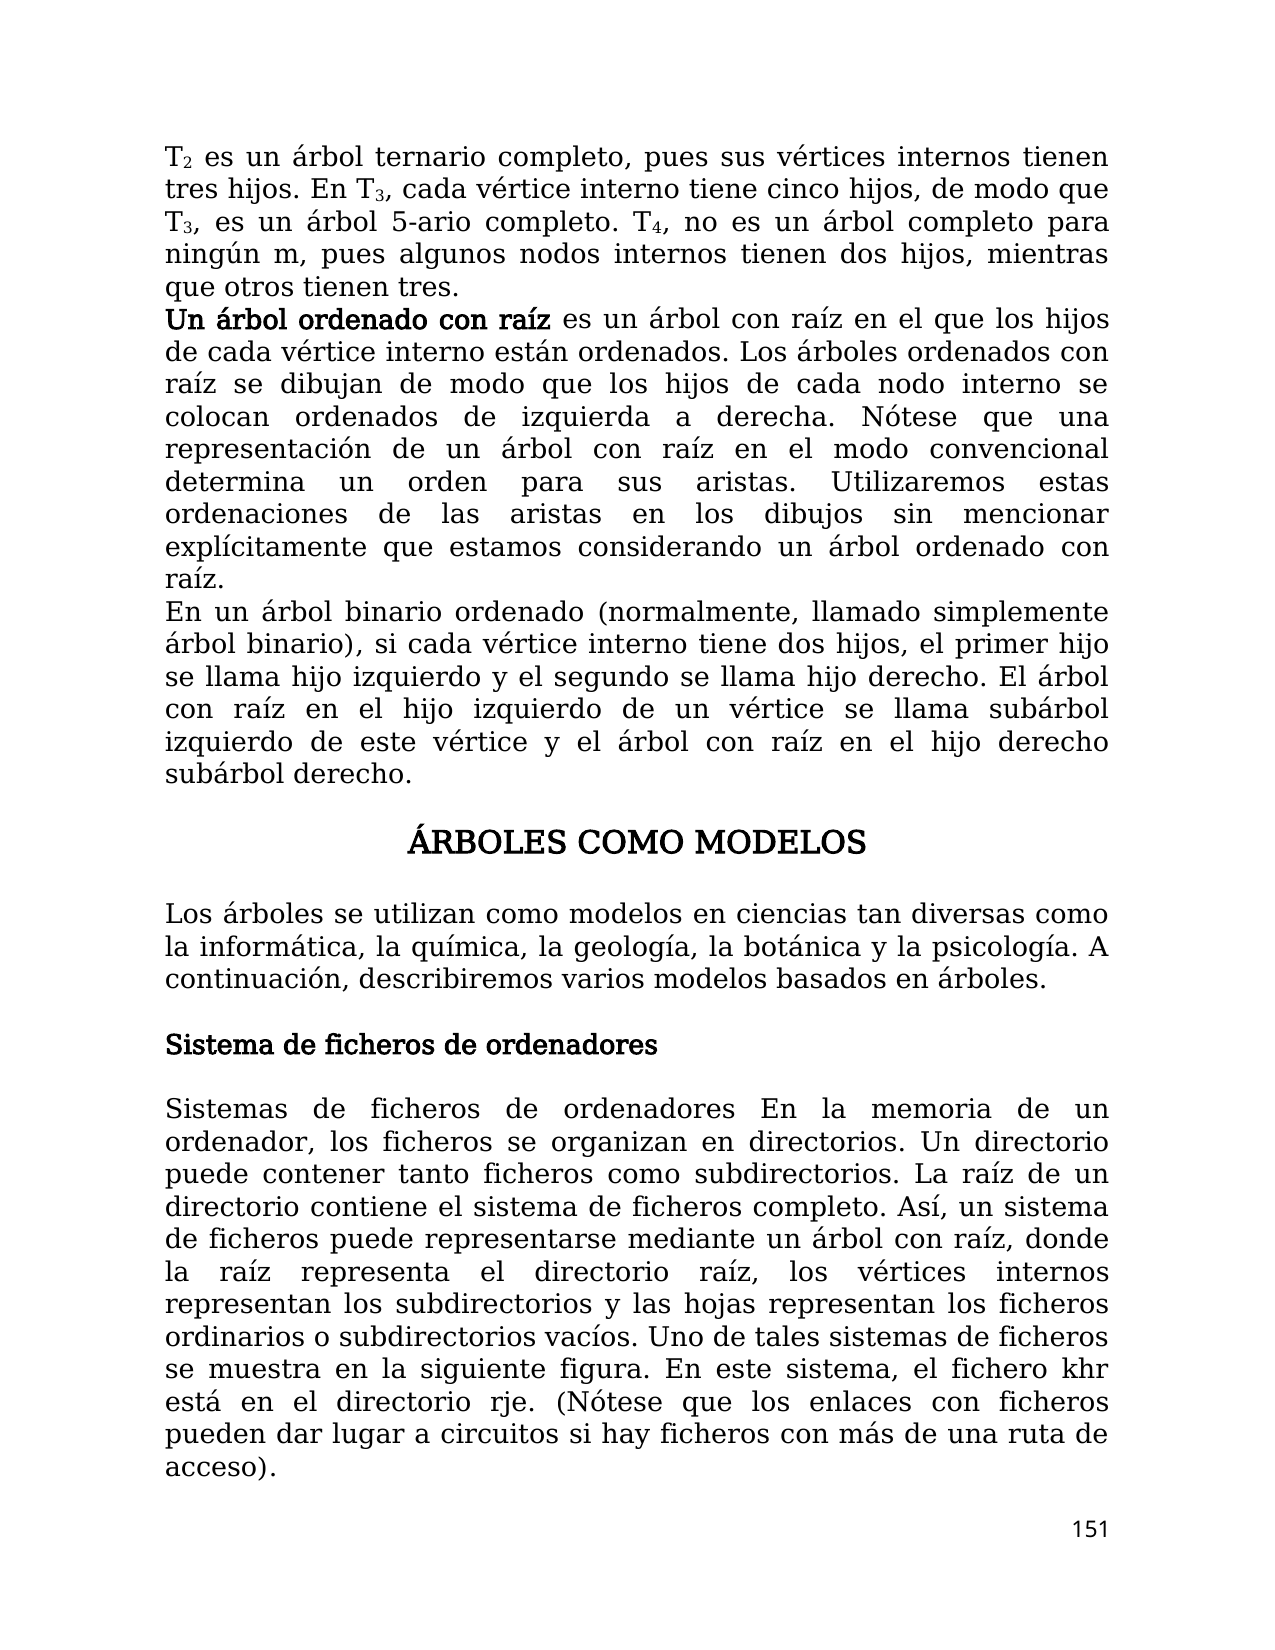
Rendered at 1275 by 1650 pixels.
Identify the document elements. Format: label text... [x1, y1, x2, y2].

text T2 es un árbol ternario completo, pues sus vértices internos tienen tres hijos. En T3, cada vértice interno tiene cinco hijos, de modo que T3, es un árbol 5-ario completo. T4, no es un árbol completo para ningún m, pues algunos nodos internos tienen dos hijos, mientras que otros tienen tres. [164, 139, 1110, 302]
text ÁRBOLES COMO MODELOS [164, 822, 1110, 859]
text Sistema de ficheros de ordenadores [164, 1027, 1110, 1059]
text En un árbol binario ordenado (normalmente, llamado simplemente árbol binario), si cada vértice interno tiene dos hijos, el primer hijo se llama hijo izquierdo y el segundo se llama hijo derecho. El árbol con raíz en el hijo izquierdo de un vértice se llama subárbol izquierdo de este vértice y el árbol con raíz en el hijo derecho subárbol derecho. [164, 594, 1110, 789]
text Un árbol ordenado con raíz es un árbol con raíz en el que los hijos de cada vértice interno están ordenados. Los árboles ordenados con raíz se dibujan de modo que los hijos de cada nodo interno se colocan ordenados de izquierda a derecha. Nótese que una representación de un árbol con raíz en el modo convencional determina un orden para sus aristas. Utilizaremos estas ordenaciones de las aristas en los dibujos sin mencionar explícitamente que estamos considerando un árbol ordenado con raíz. [164, 302, 1110, 594]
text Los árboles se utilizan como modelos en ciencias tan diversas como la informática, la química, la geología, la botánica y la psicología. A continuación, describiremos varios modelos basados en árboles. [164, 897, 1110, 994]
text Sistemas de ficheros de ordenadores En la memoria de un ordenador, los ficheros se organizan en directorios. Un directorio puede contener tanto ficheros como subdirectorios. La raíz de un directorio contiene el sistema de ficheros completo. Así, un sistema de ficheros puede representarse mediante un árbol con raíz, donde la raíz representa el directorio raíz, los vértices internos representan los subdirectorios y las hojas representan los ficheros ordinarios o subdirectorios vacíos. Uno de tales sistemas de ficheros se muestra en la siguiente figura. En este sistema, el fichero khr está en el directorio rje. (Nótese que los enlaces con ficheros pueden dar lugar a circuitos si hay ficheros con más de una ruta de acceso). [164, 1092, 1110, 1482]
